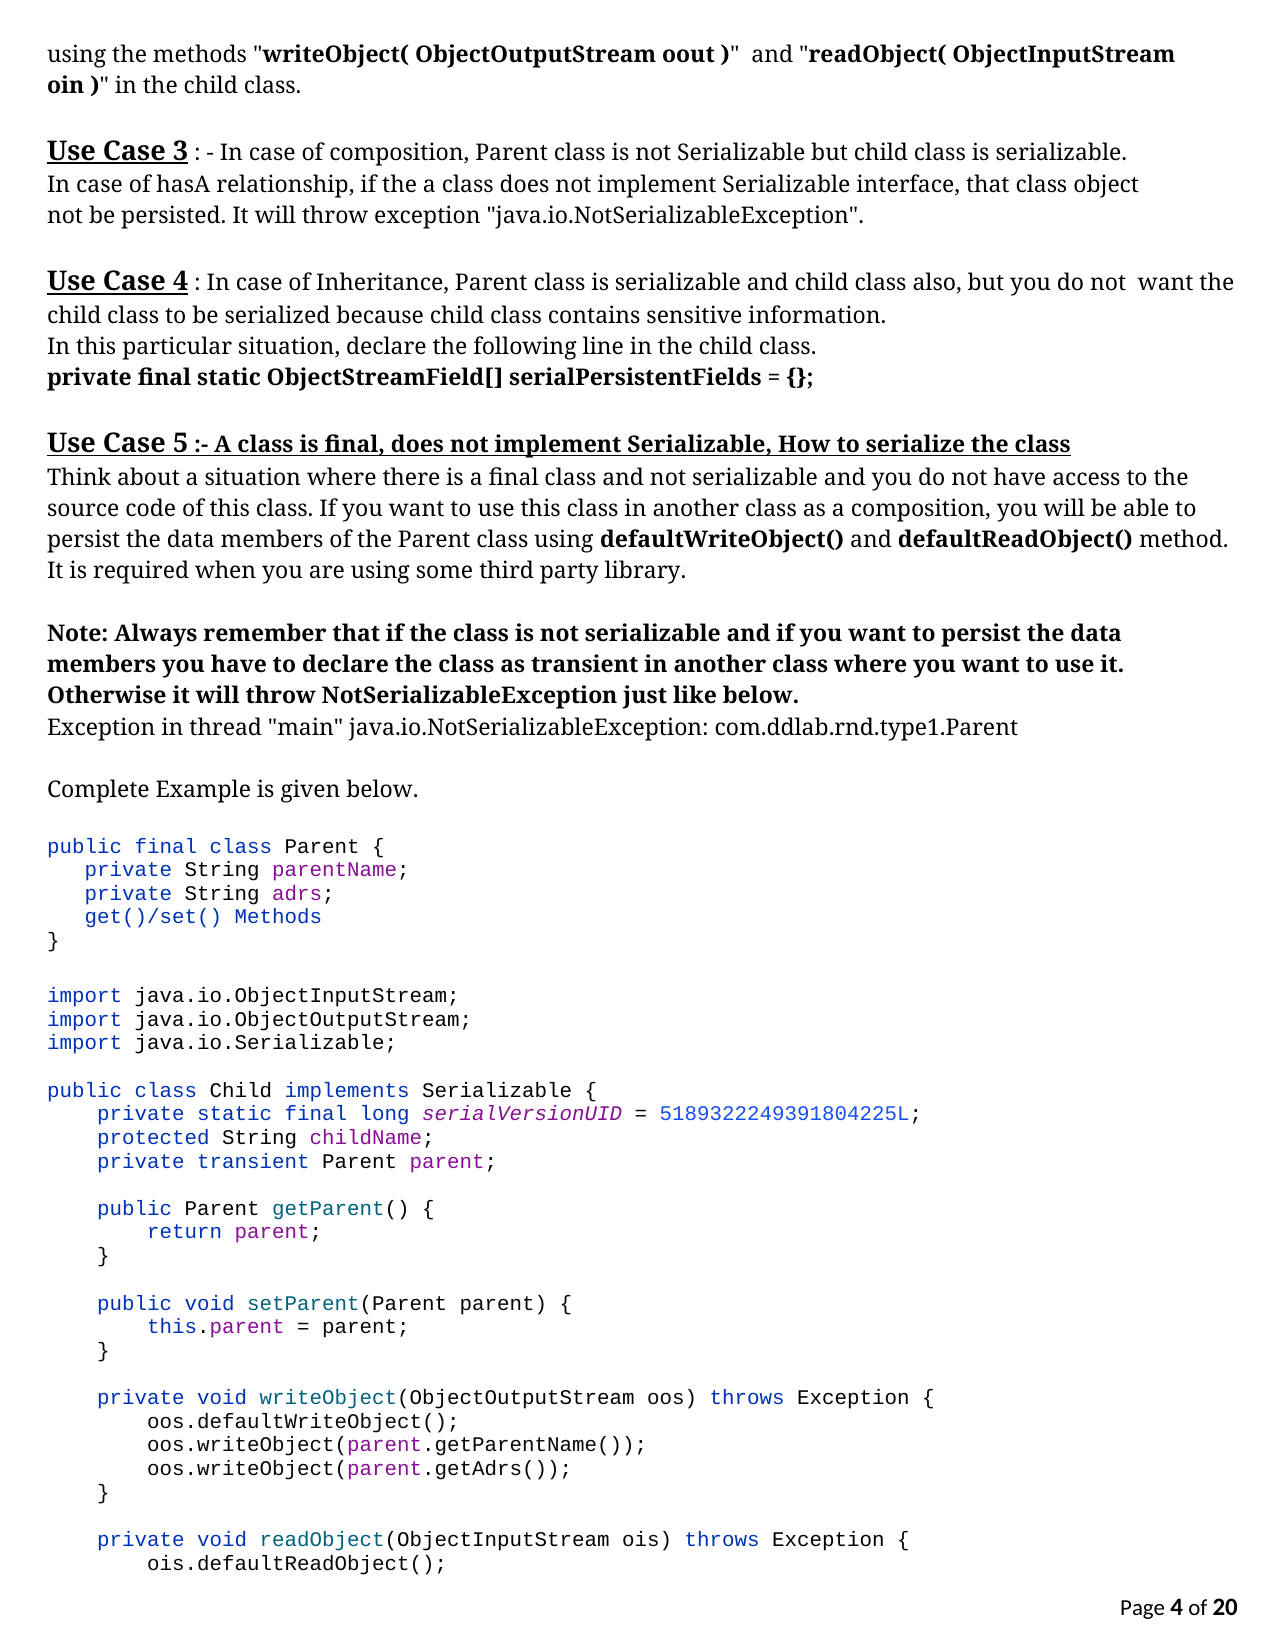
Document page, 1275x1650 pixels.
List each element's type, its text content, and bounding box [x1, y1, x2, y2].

text } [47, 930, 1237, 954]
text Use Case 5 :- A class is final, does not implement Serializable, How to serialize the class [47, 424, 1237, 461]
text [47, 985, 1237, 1576]
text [47, 37, 1237, 100]
text Exception in thread "main" java.io.NotSerializableException: com.ddlab.rnd.type1.Parent [47, 711, 1237, 742]
text Think about a situation where there is a final class and not serializable and you do not have access to the source code of this class. If you want to use this class in another class as a composition, you will be able to persist the data members of the Parent class using defaultWriteObject() and defaultReadObject() method. It is required when you are using some third party library. [47, 461, 1237, 586]
text public final class Parent { private String parentName; private String adrs; get()/set() Methods [47, 836, 1237, 930]
text private final static ObjectStreamField[] serialPersistentFields = {}; [47, 361, 1237, 392]
text In this particular situation, declare the following line in the child class. [47, 330, 1237, 361]
text not be persisted. It will throw exception "java.io.NotSerializableException". [47, 199, 1237, 231]
text Complete Example is given below. [47, 773, 1237, 804]
text In case of hasA relationship, if the a class does not implement Serializable interface, that class object [47, 168, 1237, 199]
text Note: Always remember that if the class is not serializable and if you want to persist the data members you have to declare the class as transient in another class where you want to use it. Otherwise it will throw NotSerializableException just like below. [47, 617, 1237, 711]
text Use Case 3 : - In case of composition, Parent class is not Serializable but child class is serializable. [47, 131, 1237, 168]
text Use Case 4 : In case of Inheritance, Parent class is serializable and child class also, but you do not want the child class to be serialized because child class contains sensitive information. [47, 262, 1237, 330]
